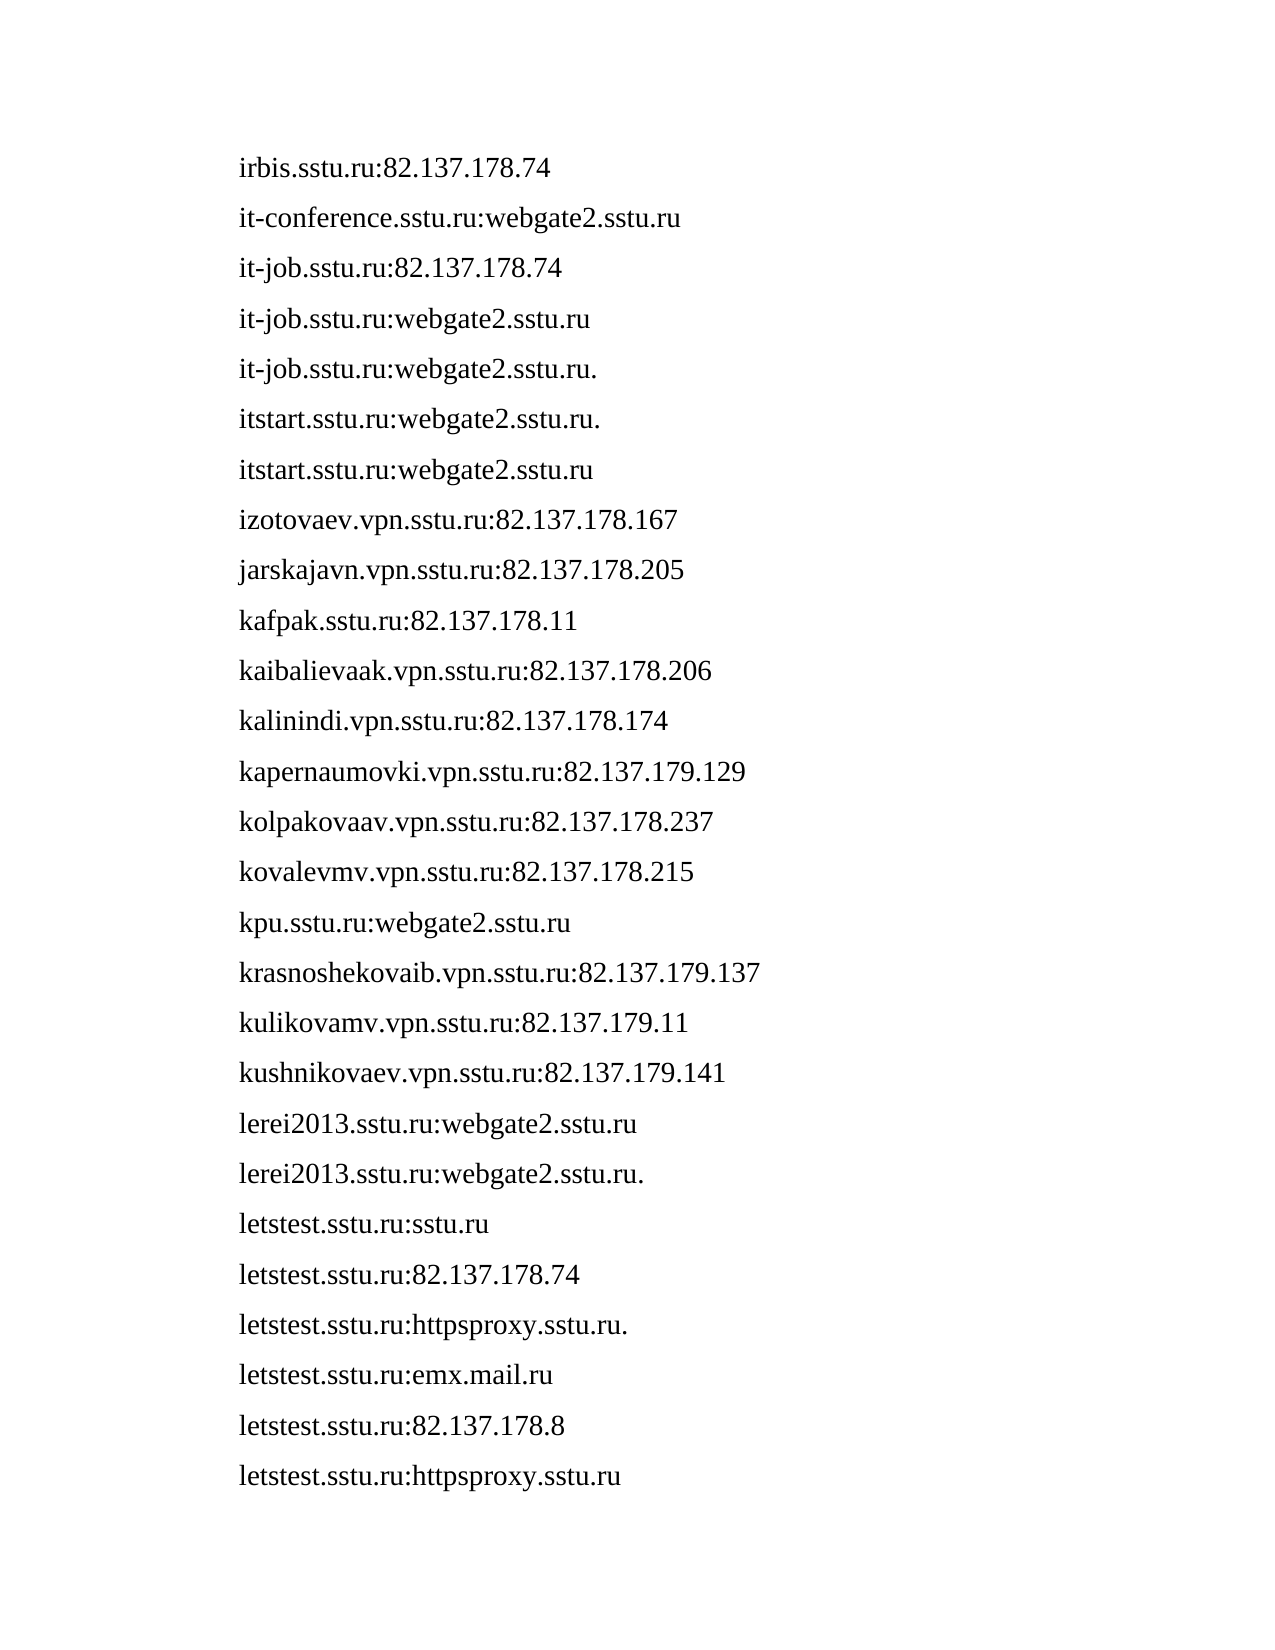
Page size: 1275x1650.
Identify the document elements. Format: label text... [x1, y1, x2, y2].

text kolpakovaav.vpn.sstu.ru:82.137.178.237 [150, 804, 1125, 838]
text krasnoshekovaib.vpn.sstu.ru:82.137.179.137 [150, 955, 1125, 988]
text itstart.sstu.ru:webgate2.sstu.ru. [150, 402, 1125, 435]
text it-conference.sstu.ru:webgate2.sstu.ru [150, 200, 1125, 234]
text letstest.sstu.ru:sstu.ru [150, 1207, 1125, 1240]
text lerei2013.sstu.ru:webgate2.sstu.ru [150, 1106, 1125, 1139]
text kalinindi.vpn.sstu.ru:82.137.178.174 [150, 703, 1125, 737]
text letstest.sstu.ru:httpsproxy.sstu.ru. [150, 1307, 1125, 1341]
text irbis.sstu.ru:82.137.178.74 [150, 150, 1125, 183]
text kaibalievaak.vpn.sstu.ru:82.137.178.206 [150, 653, 1125, 687]
text lerei2013.sstu.ru:webgate2.sstu.ru. [150, 1156, 1125, 1190]
text izotovaev.vpn.sstu.ru:82.137.178.167 [150, 502, 1125, 536]
text kushnikovaev.vpn.sstu.ru:82.137.179.141 [150, 1056, 1125, 1089]
text letstest.sstu.ru:82.137.178.74 [150, 1257, 1125, 1290]
text letstest.sstu.ru:httpsproxy.sstu.ru [150, 1458, 1125, 1492]
text kovalevmv.vpn.sstu.ru:82.137.178.215 [150, 854, 1125, 888]
text it-job.sstu.ru:webgate2.sstu.ru [150, 301, 1125, 334]
text letstest.sstu.ru:82.137.178.8 [150, 1408, 1125, 1441]
text kulikovamv.vpn.sstu.ru:82.137.179.11 [150, 1005, 1125, 1039]
text itstart.sstu.ru:webgate2.sstu.ru [150, 452, 1125, 485]
text kpu.sstu.ru:webgate2.sstu.ru [150, 905, 1125, 938]
text kapernaumovki.vpn.sstu.ru:82.137.179.129 [150, 754, 1125, 787]
text jarskajavn.vpn.sstu.ru:82.137.178.205 [150, 552, 1125, 586]
text it-job.sstu.ru:webgate2.sstu.ru. [150, 351, 1125, 385]
text kafpak.sstu.ru:82.137.178.11 [150, 603, 1125, 636]
text letstest.sstu.ru:emx.mail.ru [150, 1357, 1125, 1391]
text it-job.sstu.ru:82.137.178.74 [150, 251, 1125, 284]
